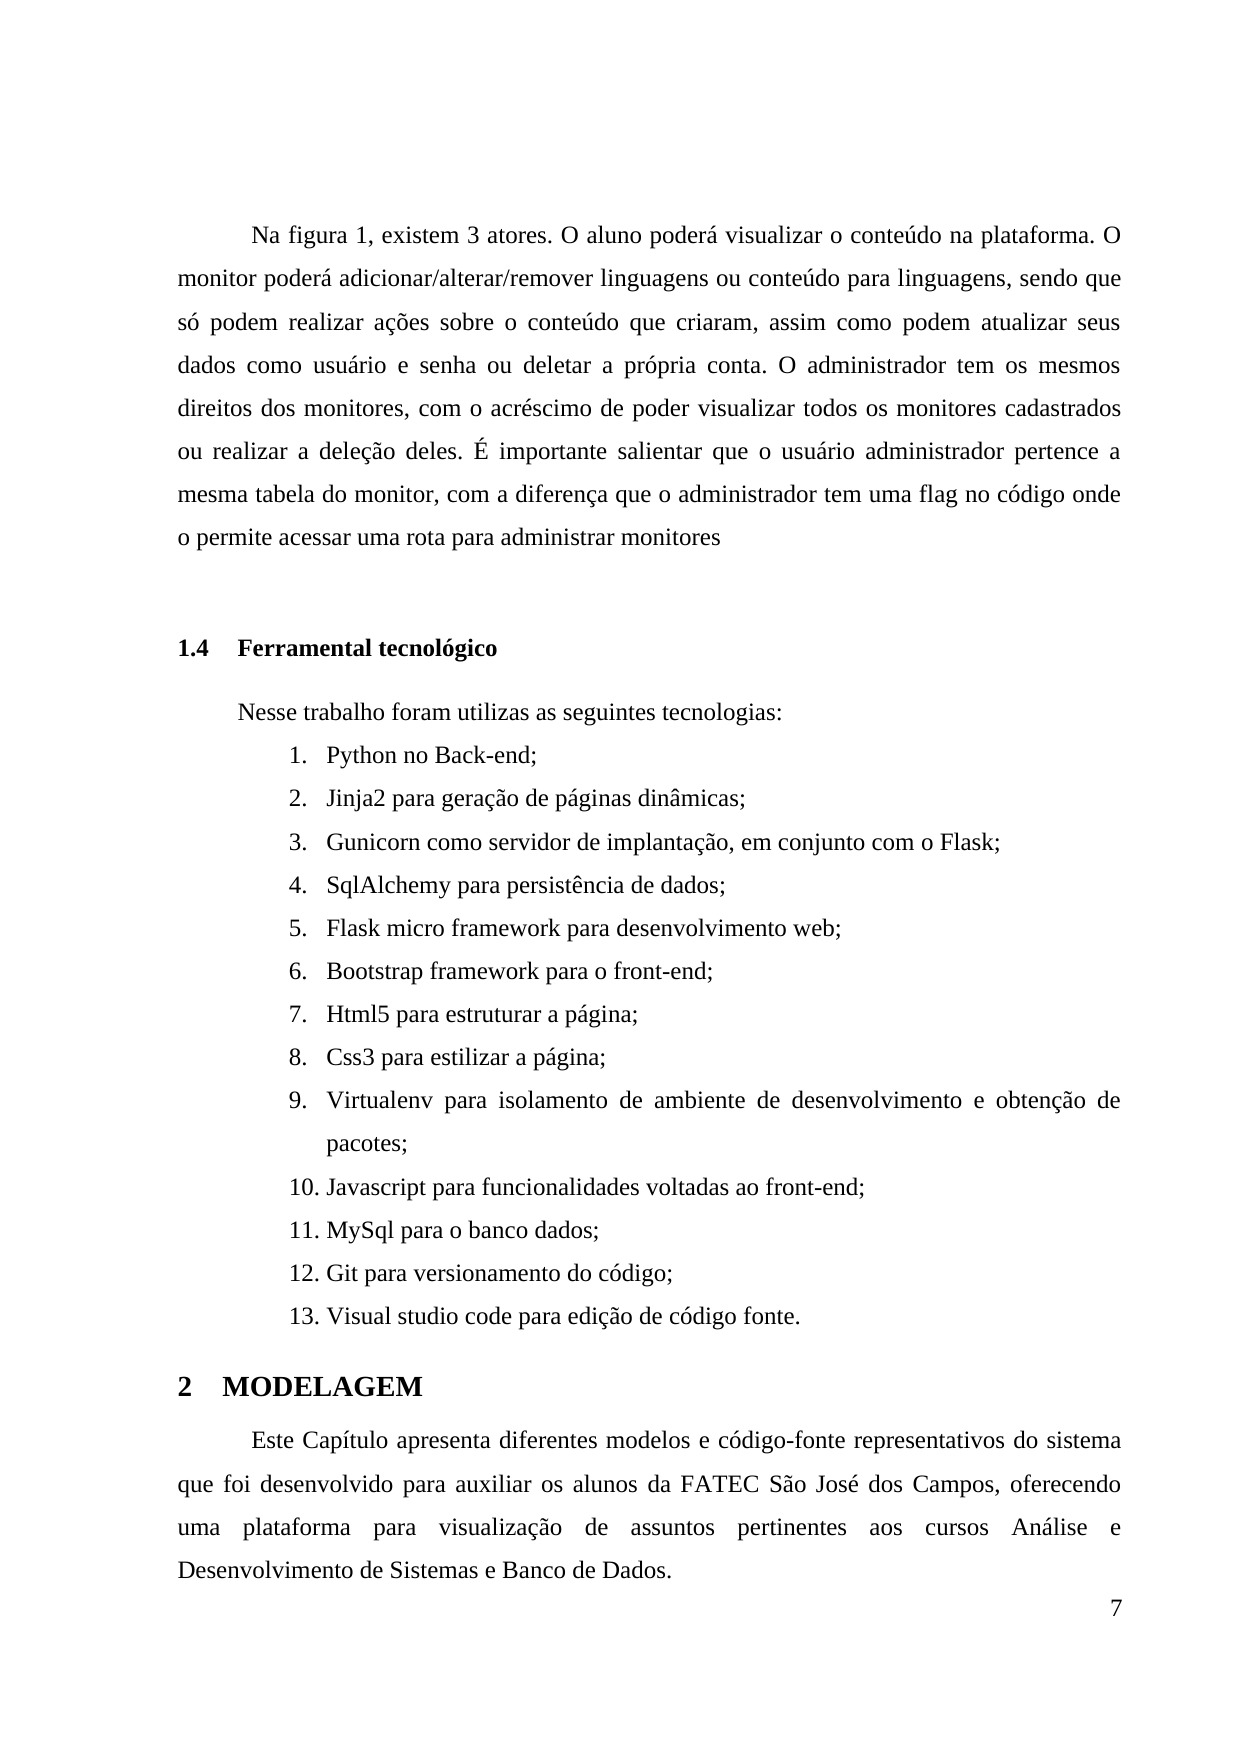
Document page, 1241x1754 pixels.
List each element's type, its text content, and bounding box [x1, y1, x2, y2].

text Este Capítulo apresenta diferentes modelos e código-fonte representativos do sistema que foi desenvolvido para auxiliar os alunos da FATEC São José dos Campos, oferecendo uma plataforma para visualização de assuntos pertinentes aos cursos Análise e Desenvolvimento de Sistemas e Banco de Dados. [177, 1426, 1122, 1584]
list Jinja2 para geração de páginas dinâmicas; [288, 783, 1122, 812]
list Css3 para estilizar a página; [288, 1042, 1122, 1071]
list Flask micro framework para desenvolvimento web; [288, 913, 1122, 942]
list Gunicorn como servidor de implantação, em conjunto com o Flask; [288, 827, 1122, 855]
text Nesse trabalho foram utilizas as seguintes tecnologias: [177, 697, 1122, 726]
text Na figura 1, existem 3 atores. O aluno poderá visualizar o conteúdo na plataforma. O monitor poderá adicionar/alterar/remover linguagens ou conteúdo para linguagens, sendo que só podem realizar ações sobre o conteúdo que criaram, assim como podem atualizar seus dados como usuário e senha ou deletar a própria conta. O administrador tem os mesmos direitos dos monitores, com o acréscimo de poder visualizar todos os monitores cadastrados ou realizar a deleção deles. É importante salientar que o usuário administrador pertence a mesma tabela do monitor, com a diferença que o administrador tem uma flag no código onde o permite acessar uma rota para administrar monitores [177, 220, 1122, 551]
list Visual studio code para edição de código fonte. [288, 1301, 1122, 1330]
list Virtualenv para isolamento de ambiente de desenvolvimento e obtenção de pacotes; [288, 1085, 1122, 1157]
subtitle modelagem [177, 1369, 1122, 1403]
list MySql para o banco dados; [288, 1215, 1122, 1243]
subtitle Ferramental tecnológico [177, 633, 1122, 662]
list Bootstrap framework para o front-end; [288, 956, 1122, 985]
list Python no Back-end; [288, 740, 1122, 769]
list Javascript para funcionalidades voltadas ao front-end; [288, 1172, 1122, 1200]
list Git para versionamento do código; [288, 1258, 1122, 1287]
list SqlAlchemy para persistência de dados; [288, 870, 1122, 898]
list Html5 para estruturar a página; [288, 999, 1122, 1028]
